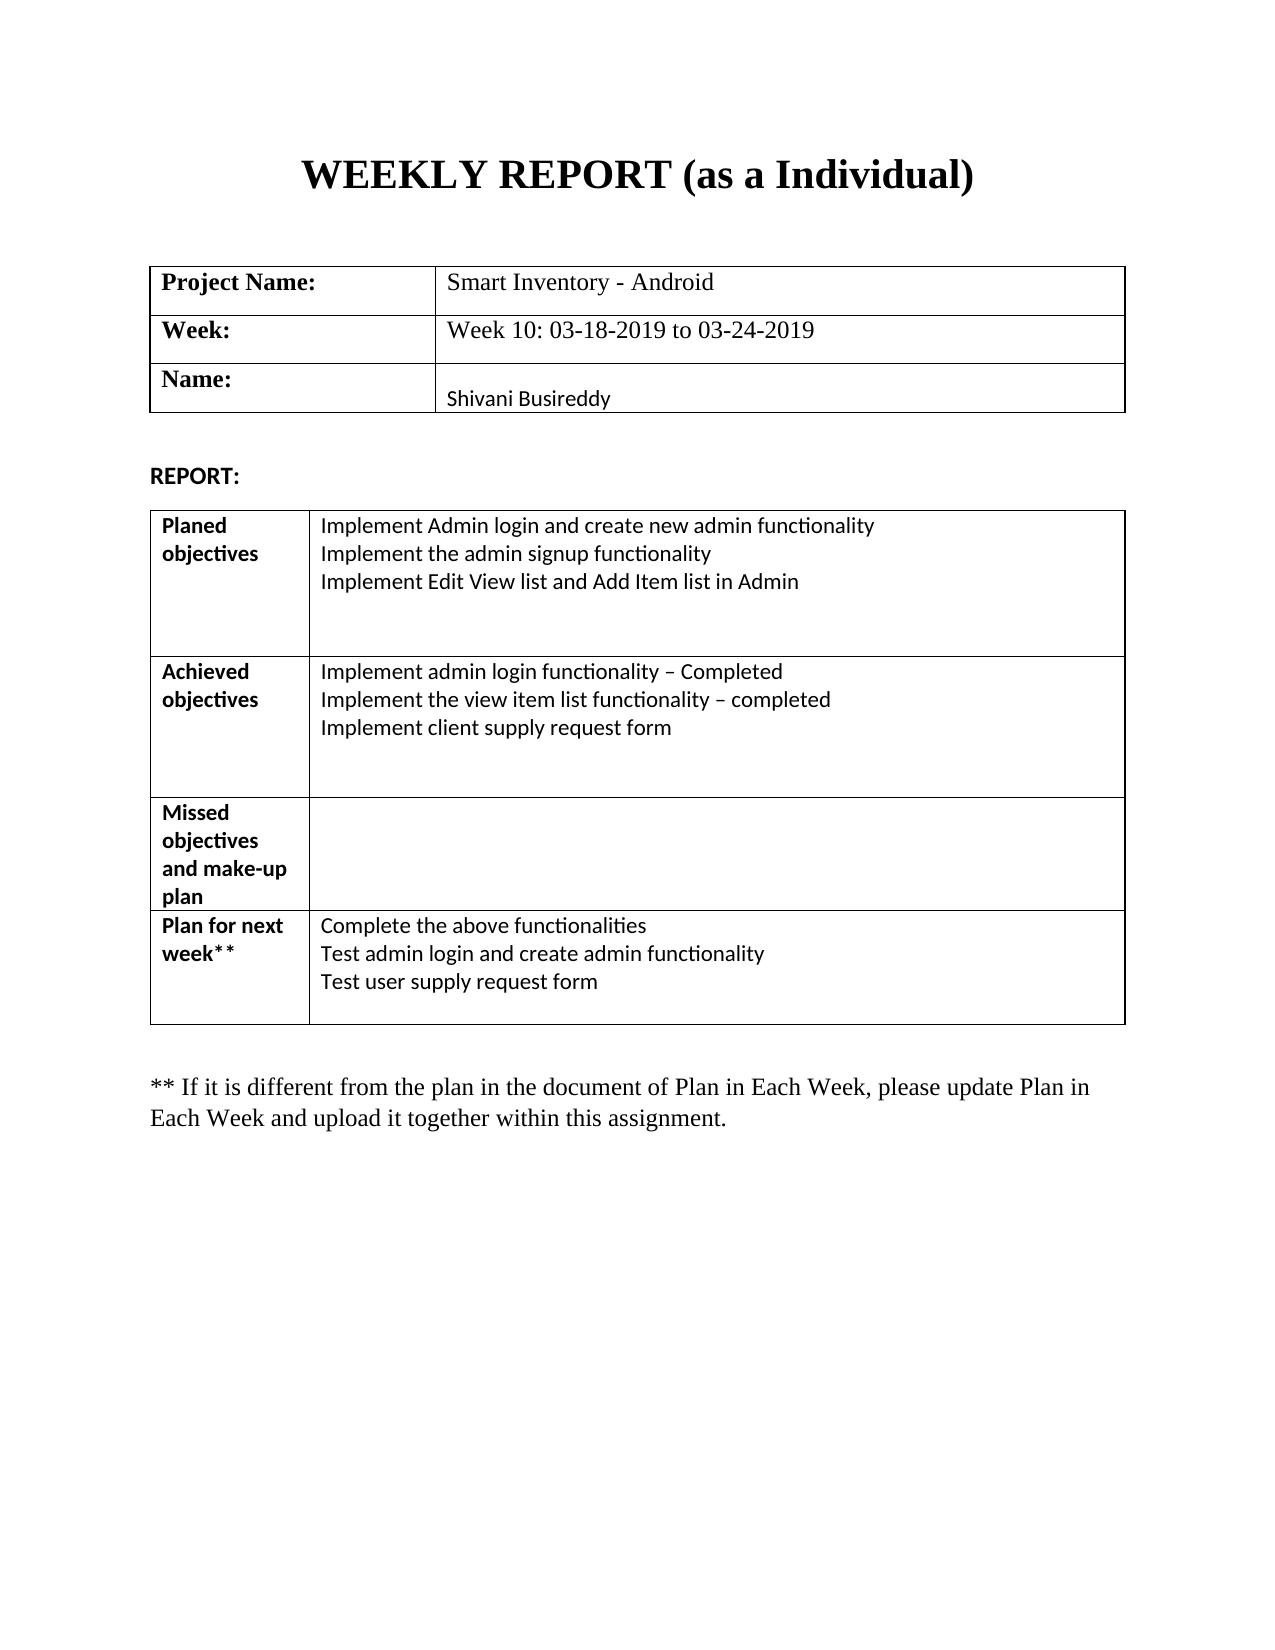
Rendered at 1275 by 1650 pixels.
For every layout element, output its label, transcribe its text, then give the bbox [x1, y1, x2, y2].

table_header Smart Inventory - Android [436, 267, 1124, 314]
text WEEKLY REPORT (as a Individual) [150, 150, 1125, 198]
table_cell Plan for next week** [151, 911, 309, 1023]
table_cell Week: [151, 316, 435, 363]
text REPORT: [150, 460, 1125, 491]
table_cell Complete the above functionalities Test admin login and create admin functionality Test user supply request form [310, 911, 1124, 1023]
table_cell Name: [151, 364, 435, 412]
table_cell Implement admin login functionality – Completed Implement the view item list functionality – completed Implement client supply request form [310, 657, 1124, 797]
table_header Implement Admin login and create new admin functionality Implement the admin signup functionality Implement Edit View list and Add Item list in Admin [310, 511, 1124, 656]
table_cell [310, 798, 1124, 910]
table_header Planed objectives [151, 511, 309, 656]
table_header Project Name: [151, 267, 435, 314]
table_cell Missed objectives and make-up plan [151, 798, 309, 910]
table_cell Week 10: 03-18-2019 to 03-24-2019 [436, 316, 1124, 363]
table_cell Achieved objectives [151, 657, 309, 797]
text ** If it is different from the plan in the document of Plan in Each Week, please update Plan in Each Week and upload it together within this assignment. [150, 1072, 1125, 1132]
table_cell Shivani Busireddy [436, 364, 1124, 412]
